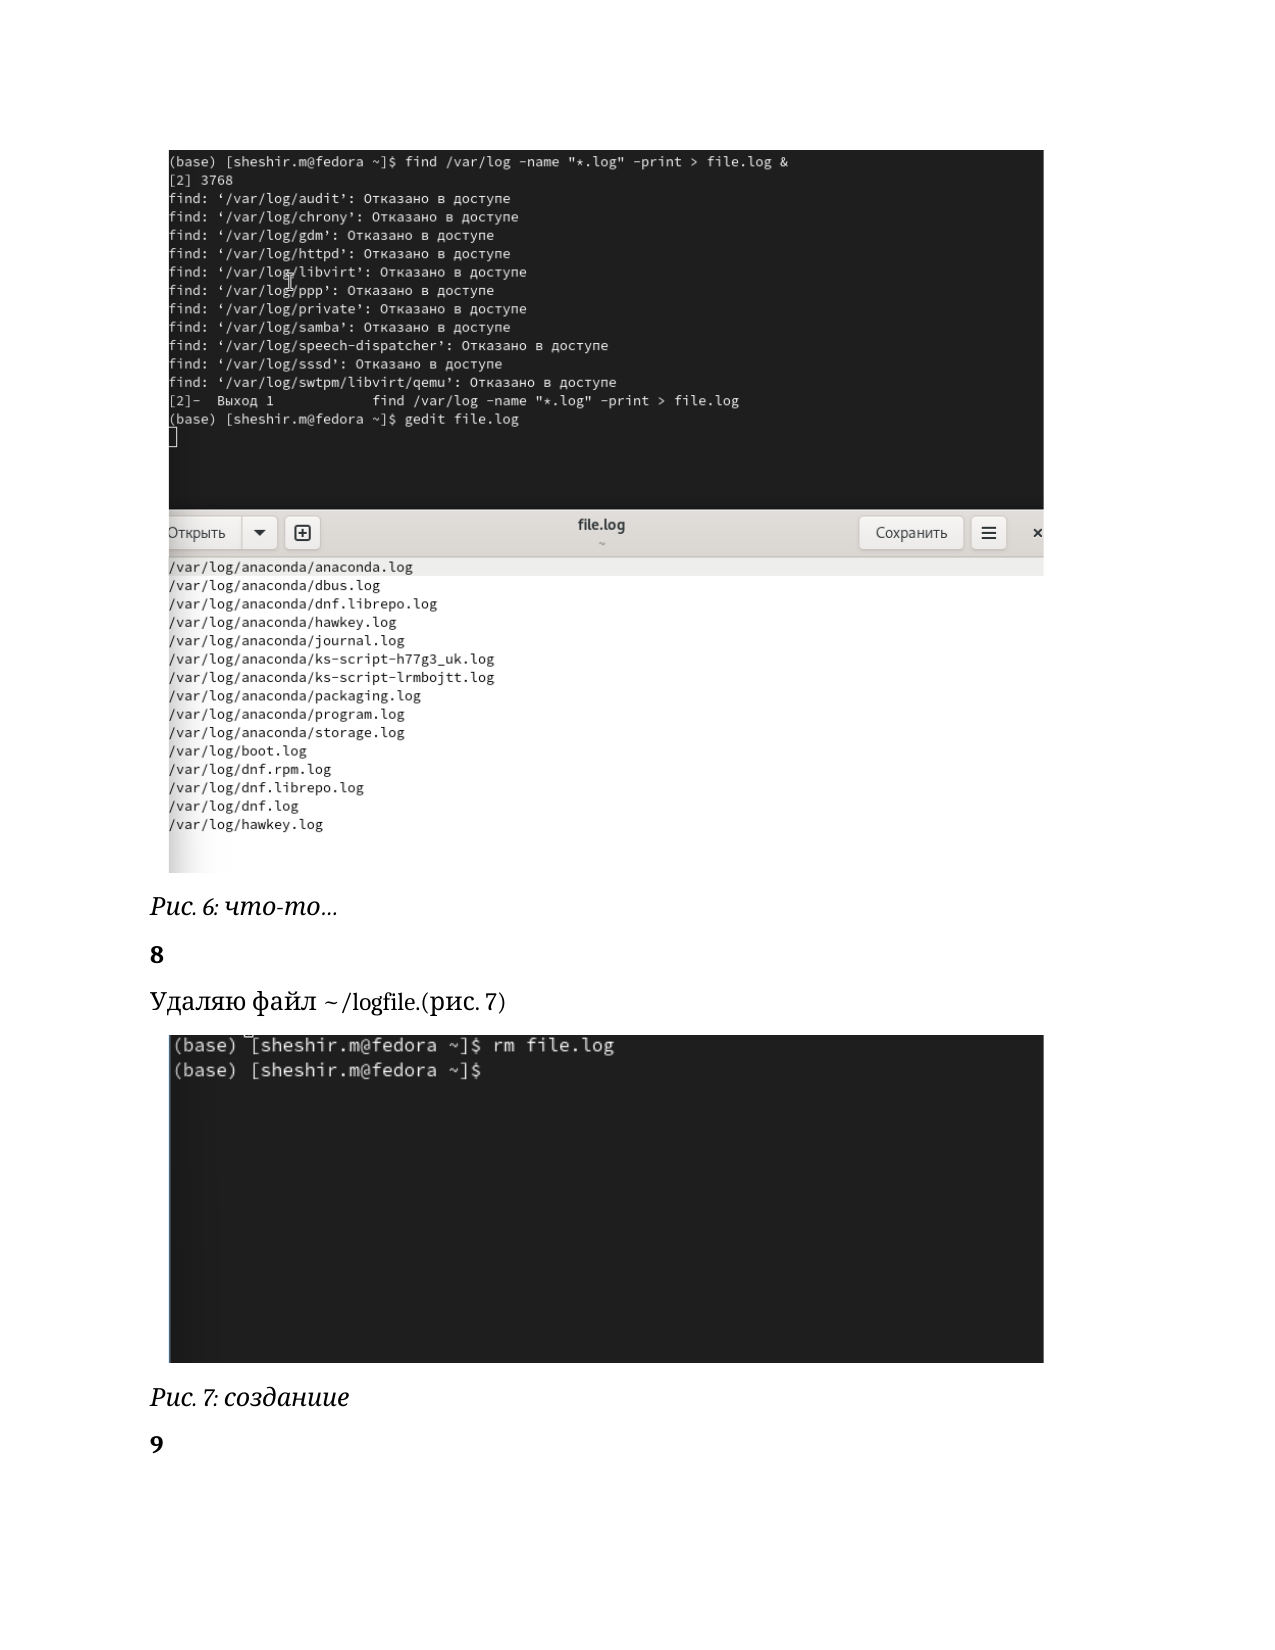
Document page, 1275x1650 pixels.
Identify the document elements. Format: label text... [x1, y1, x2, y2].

text 8 [150, 941, 1125, 969]
text 9 [150, 1431, 1125, 1460]
picture [168, 150, 1044, 873]
text Рис. 6: что-то… [150, 893, 1125, 922]
text Удаляю файл ~/logfile.(рис. 7) [150, 988, 1125, 1017]
text Рис. 7: созданиие [150, 1383, 1125, 1412]
picture [168, 1035, 1044, 1363]
